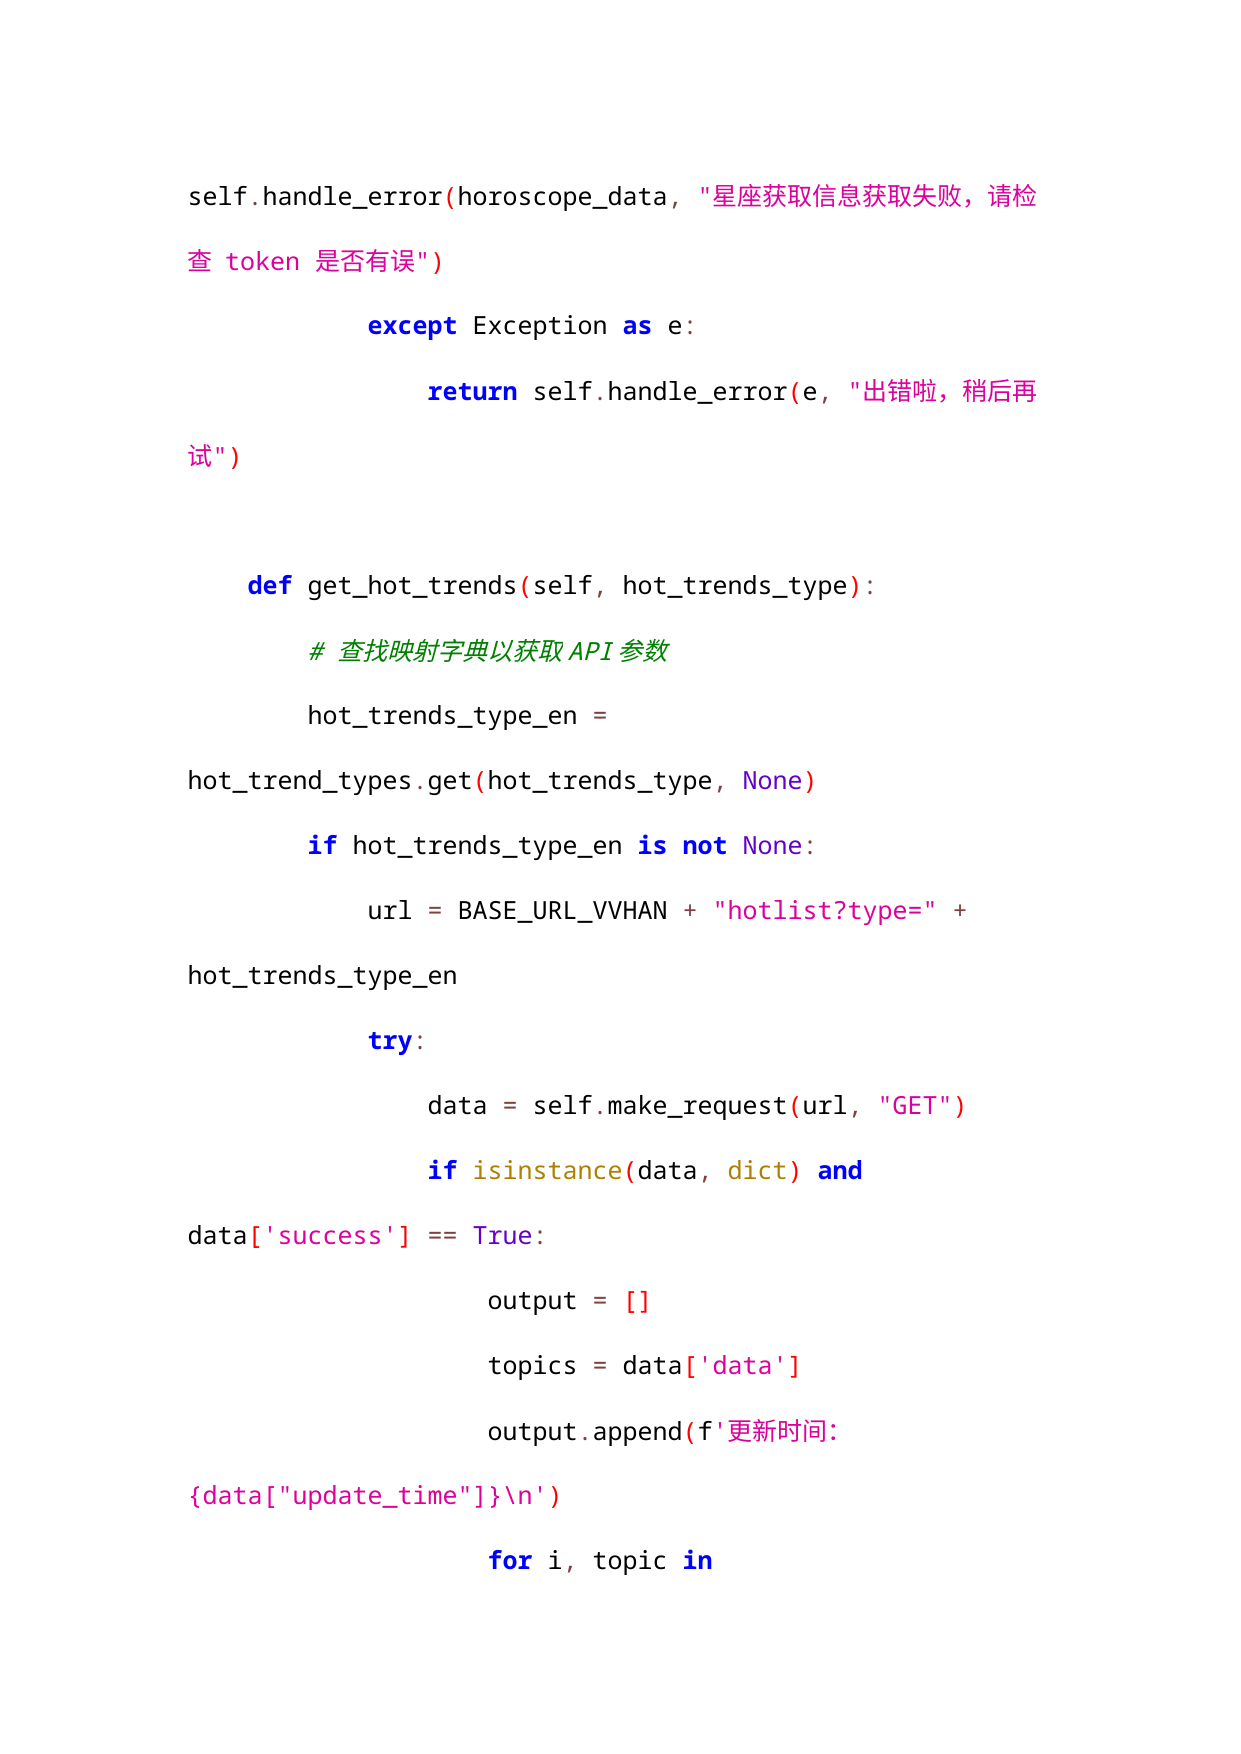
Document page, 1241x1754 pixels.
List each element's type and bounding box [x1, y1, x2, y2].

text [187, 162, 1053, 1592]
